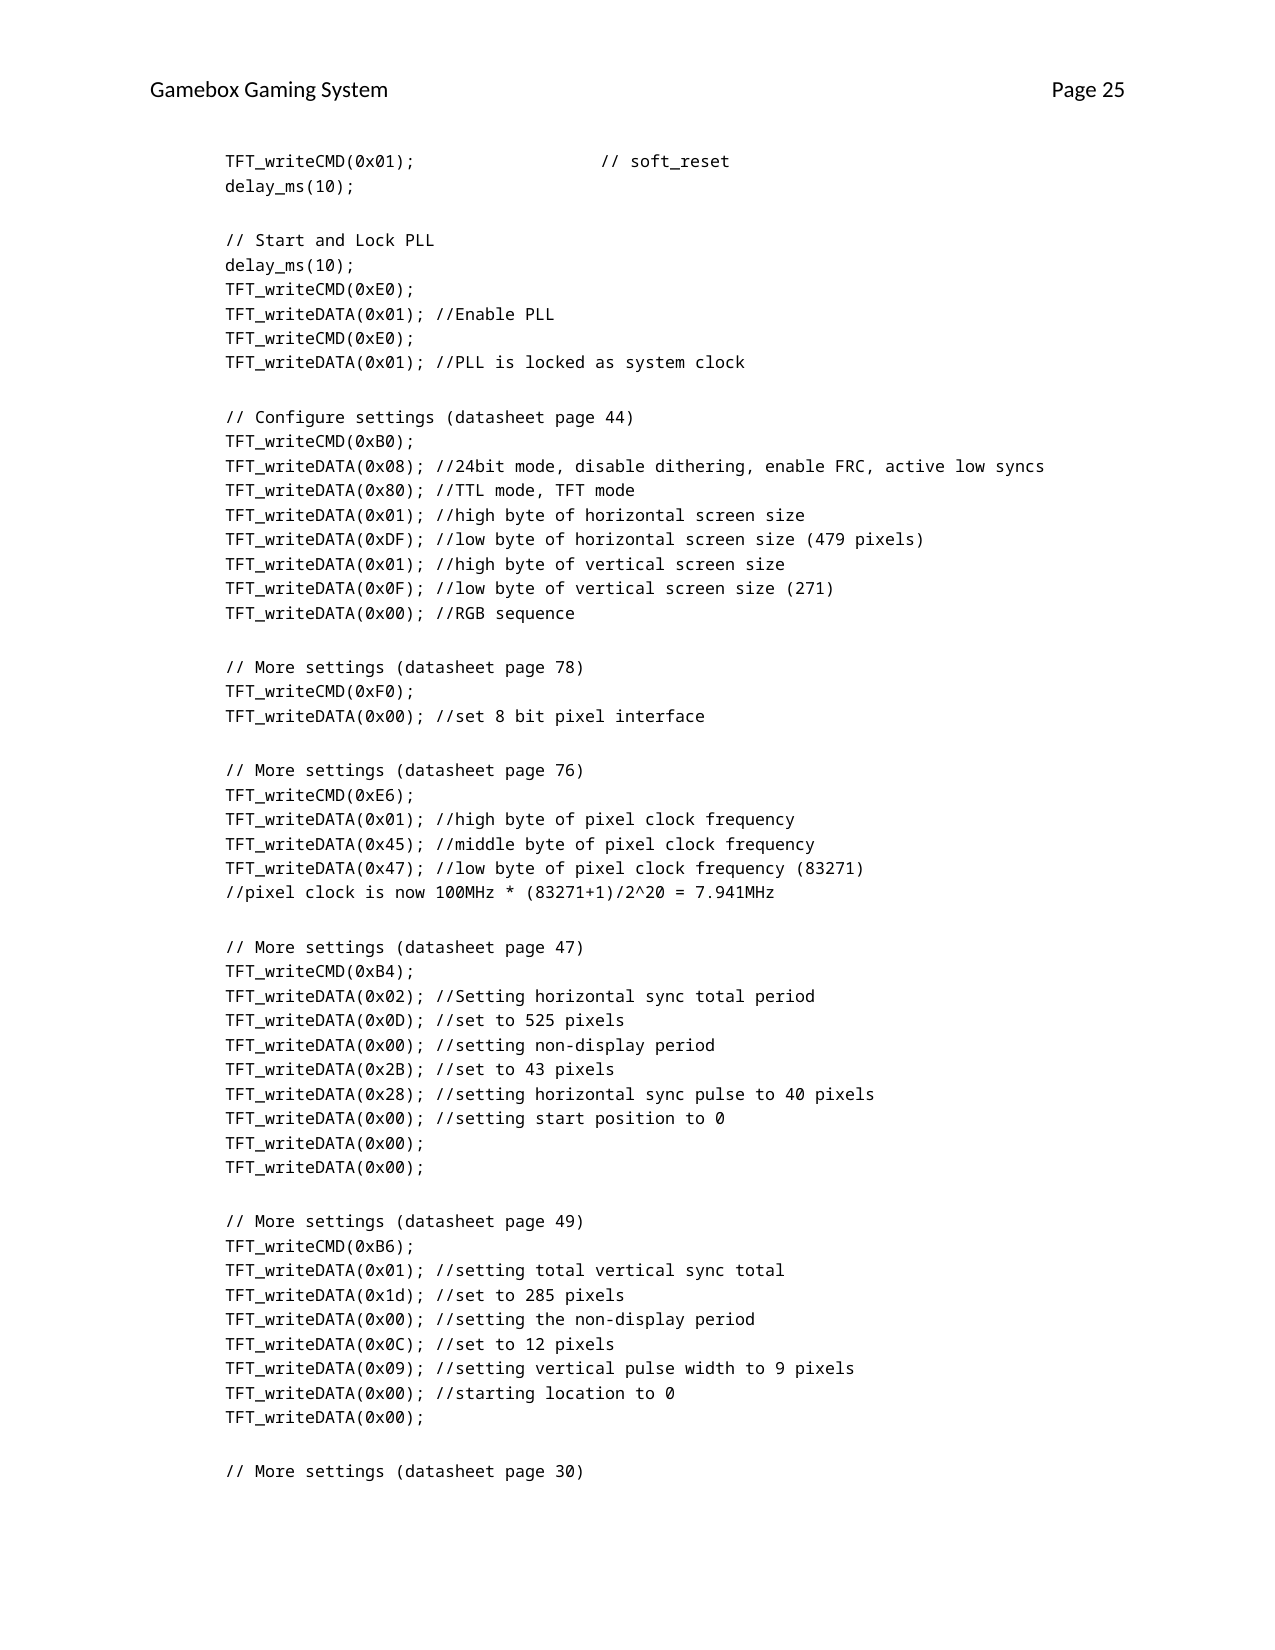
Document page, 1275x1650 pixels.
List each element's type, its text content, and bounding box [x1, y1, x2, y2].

text TFT_writeDATA(0x01); //setting total vertical sync total [150, 1259, 1125, 1282]
text TFT_writeDATA(0x01); //high byte of vertical screen size [150, 552, 1125, 575]
text TFT_writeDATA(0x00); //RGB sequence [150, 601, 1125, 624]
text TFT_writeCMD(0xB4); [150, 960, 1125, 983]
text TFT_writeCMD(0xE0); [150, 278, 1125, 300]
text TFT_writeCMD(0xB6); [150, 1234, 1125, 1257]
text TFT_writeDATA(0x0F); //low byte of vertical screen size (271) [150, 577, 1125, 599]
text TFT_writeDATA(0x00); [150, 1131, 1125, 1154]
text TFT_writeDATA(0x2B); //set to 43 pixels [150, 1058, 1125, 1081]
text TFT_writeDATA(0x00); //setting non-display period [150, 1033, 1125, 1056]
text TFT_writeDATA(0x00); //set 8 bit pixel interface [150, 704, 1125, 727]
text TFT_writeCMD(0xB0); [150, 430, 1125, 453]
text TFT_writeDATA(0x00); [150, 1156, 1125, 1178]
text TFT_writeDATA(0x09); //setting vertical pulse width to 9 pixels [150, 1357, 1125, 1379]
text TFT_writeCMD(0xE6); [150, 783, 1125, 806]
text TFT_writeDATA(0x00); [150, 1406, 1125, 1428]
text TFT_writeDATA(0x28); //setting horizontal sync pulse to 40 pixels [150, 1082, 1125, 1105]
text //pixel clock is now 100MHz * (83271+1)/2^20 = 7.941MHz [150, 881, 1125, 904]
text TFT_writeDATA(0xDF); //low byte of horizontal screen size (479 pixels) [150, 528, 1125, 551]
text TFT_writeCMD(0xE0); [150, 327, 1125, 349]
text TFT_writeDATA(0x47); //low byte of pixel clock frequency (83271) [150, 857, 1125, 879]
text TFT_writeDATA(0x08); //24bit mode, disable dithering, enable FRC, active low syncs [150, 454, 1125, 477]
text // Configure settings (datasheet page 44) [150, 405, 1125, 428]
text TFT_writeDATA(0x00); //setting the non-display period [150, 1308, 1125, 1331]
text TFT_writeDATA(0x45); //middle byte of pixel clock frequency [150, 832, 1125, 855]
text delay_ms(10); [150, 253, 1125, 276]
text TFT_writeDATA(0x01); //PLL is locked as system clock [150, 351, 1125, 374]
text TFT_writeDATA(0x01); //high byte of horizontal screen size [150, 503, 1125, 526]
text TFT_writeDATA(0x0C); //set to 12 pixels [150, 1332, 1125, 1355]
text TFT_writeDATA(0x80); //TTL mode, TFT mode [150, 479, 1125, 502]
text TFT_writeDATA(0x01); //high byte of pixel clock frequency [150, 808, 1125, 830]
text // More settings (datasheet page 30) [150, 1460, 1125, 1483]
text // More settings (datasheet page 49) [150, 1210, 1125, 1233]
text // More settings (datasheet page 47) [150, 935, 1125, 958]
text // More settings (datasheet page 76) [150, 759, 1125, 781]
text TFT_writeDATA(0x01); //Enable PLL [150, 302, 1125, 325]
text // More settings (datasheet page 78) [150, 656, 1125, 678]
text TFT_writeDATA(0x1d); //set to 285 pixels [150, 1283, 1125, 1306]
text // Start and Lock PLL [150, 229, 1125, 251]
text TFT_writeDATA(0x00); //setting start position to 0 [150, 1107, 1125, 1129]
text TFT_writeDATA(0x00); //starting location to 0 [150, 1381, 1125, 1404]
text TFT_writeCMD(0xF0); [150, 680, 1125, 703]
text delay_ms(10); [150, 174, 1125, 197]
text TFT_writeDATA(0x0D); //set to 525 pixels [150, 1009, 1125, 1032]
text TFT_writeDATA(0x02); //Setting horizontal sync total period [150, 984, 1125, 1007]
text TFT_writeCMD(0x01); // soft_reset [150, 150, 1125, 173]
